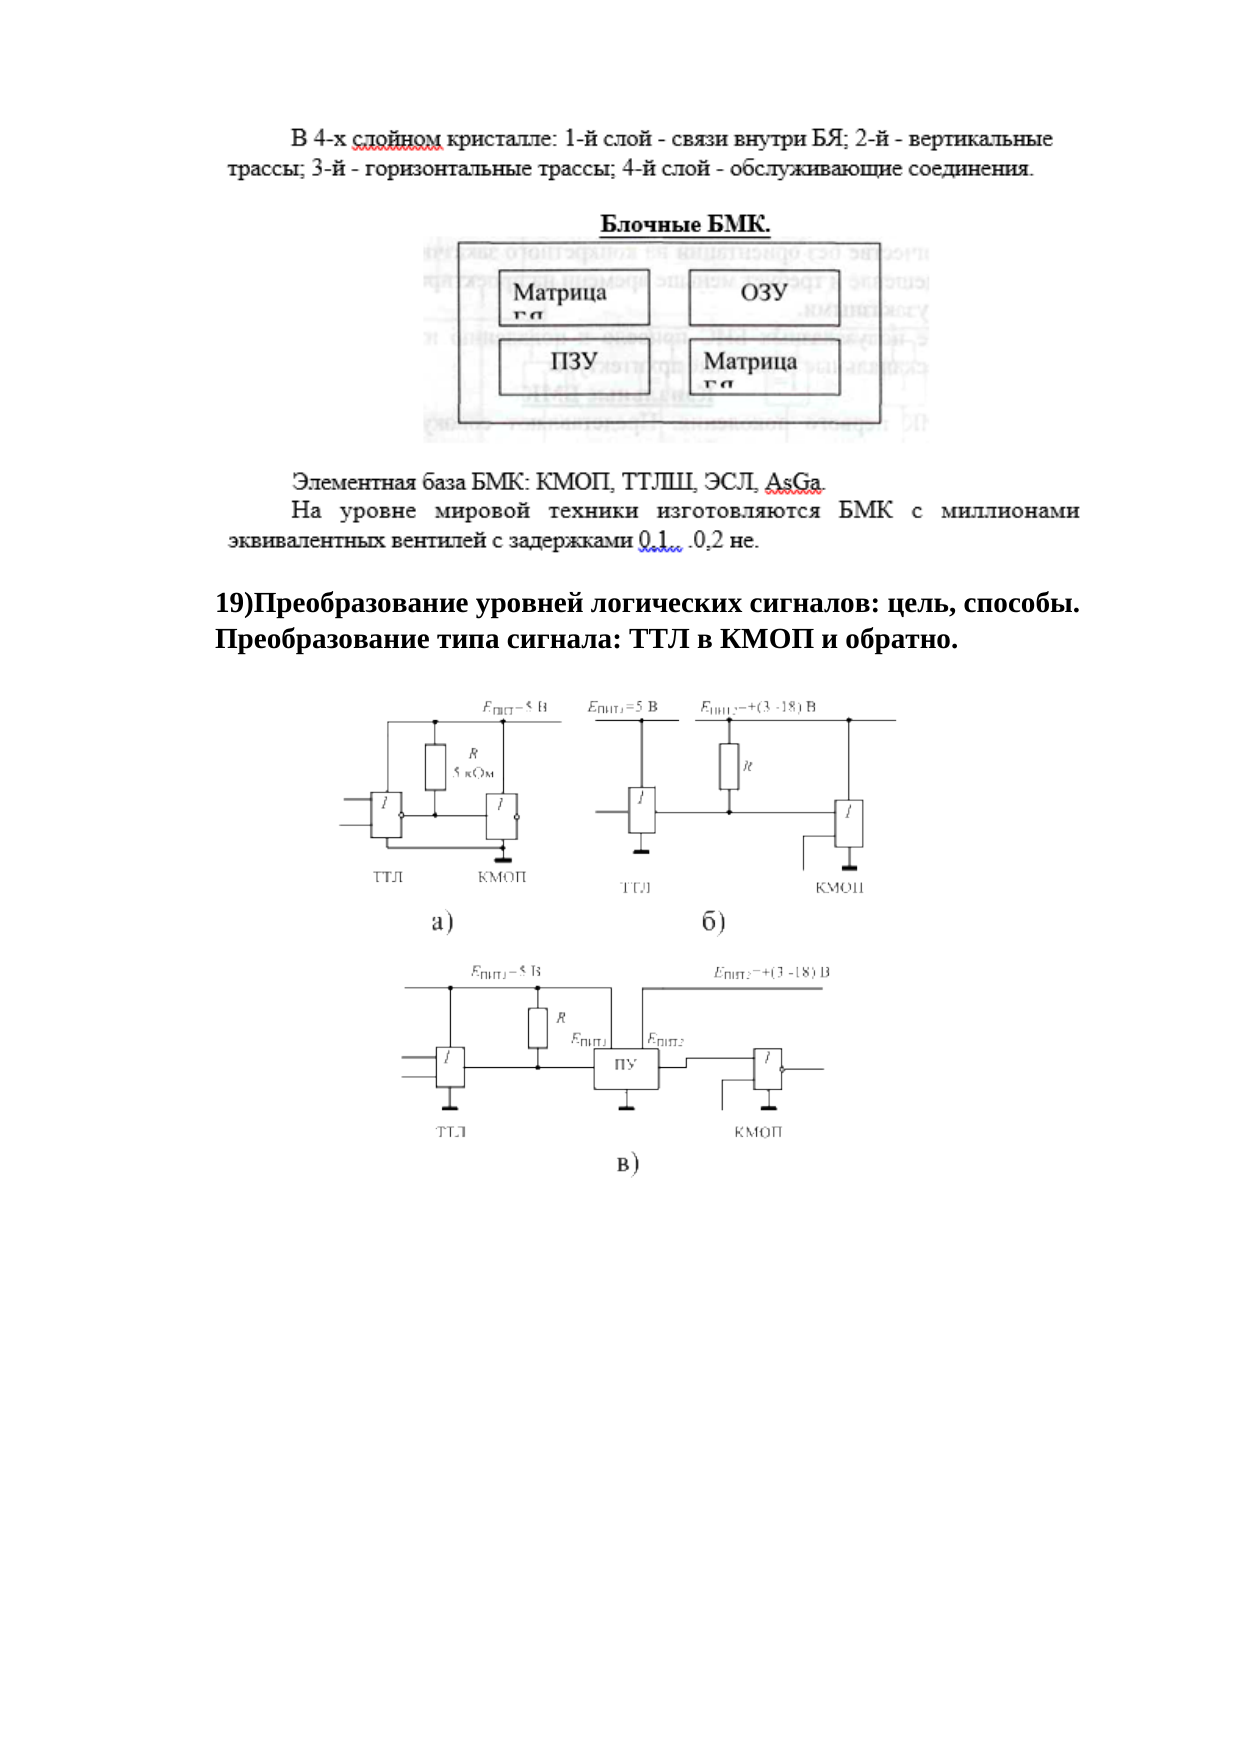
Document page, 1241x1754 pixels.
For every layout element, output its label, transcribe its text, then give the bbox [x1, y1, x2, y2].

picture [214, 118, 1100, 567]
picture [214, 673, 1042, 1225]
text 19)Преобразование уровней логических сигналов: цель, способы. Преобразование типа сигнала: ТТЛ в КМОП и обратно. [215, 585, 1152, 654]
